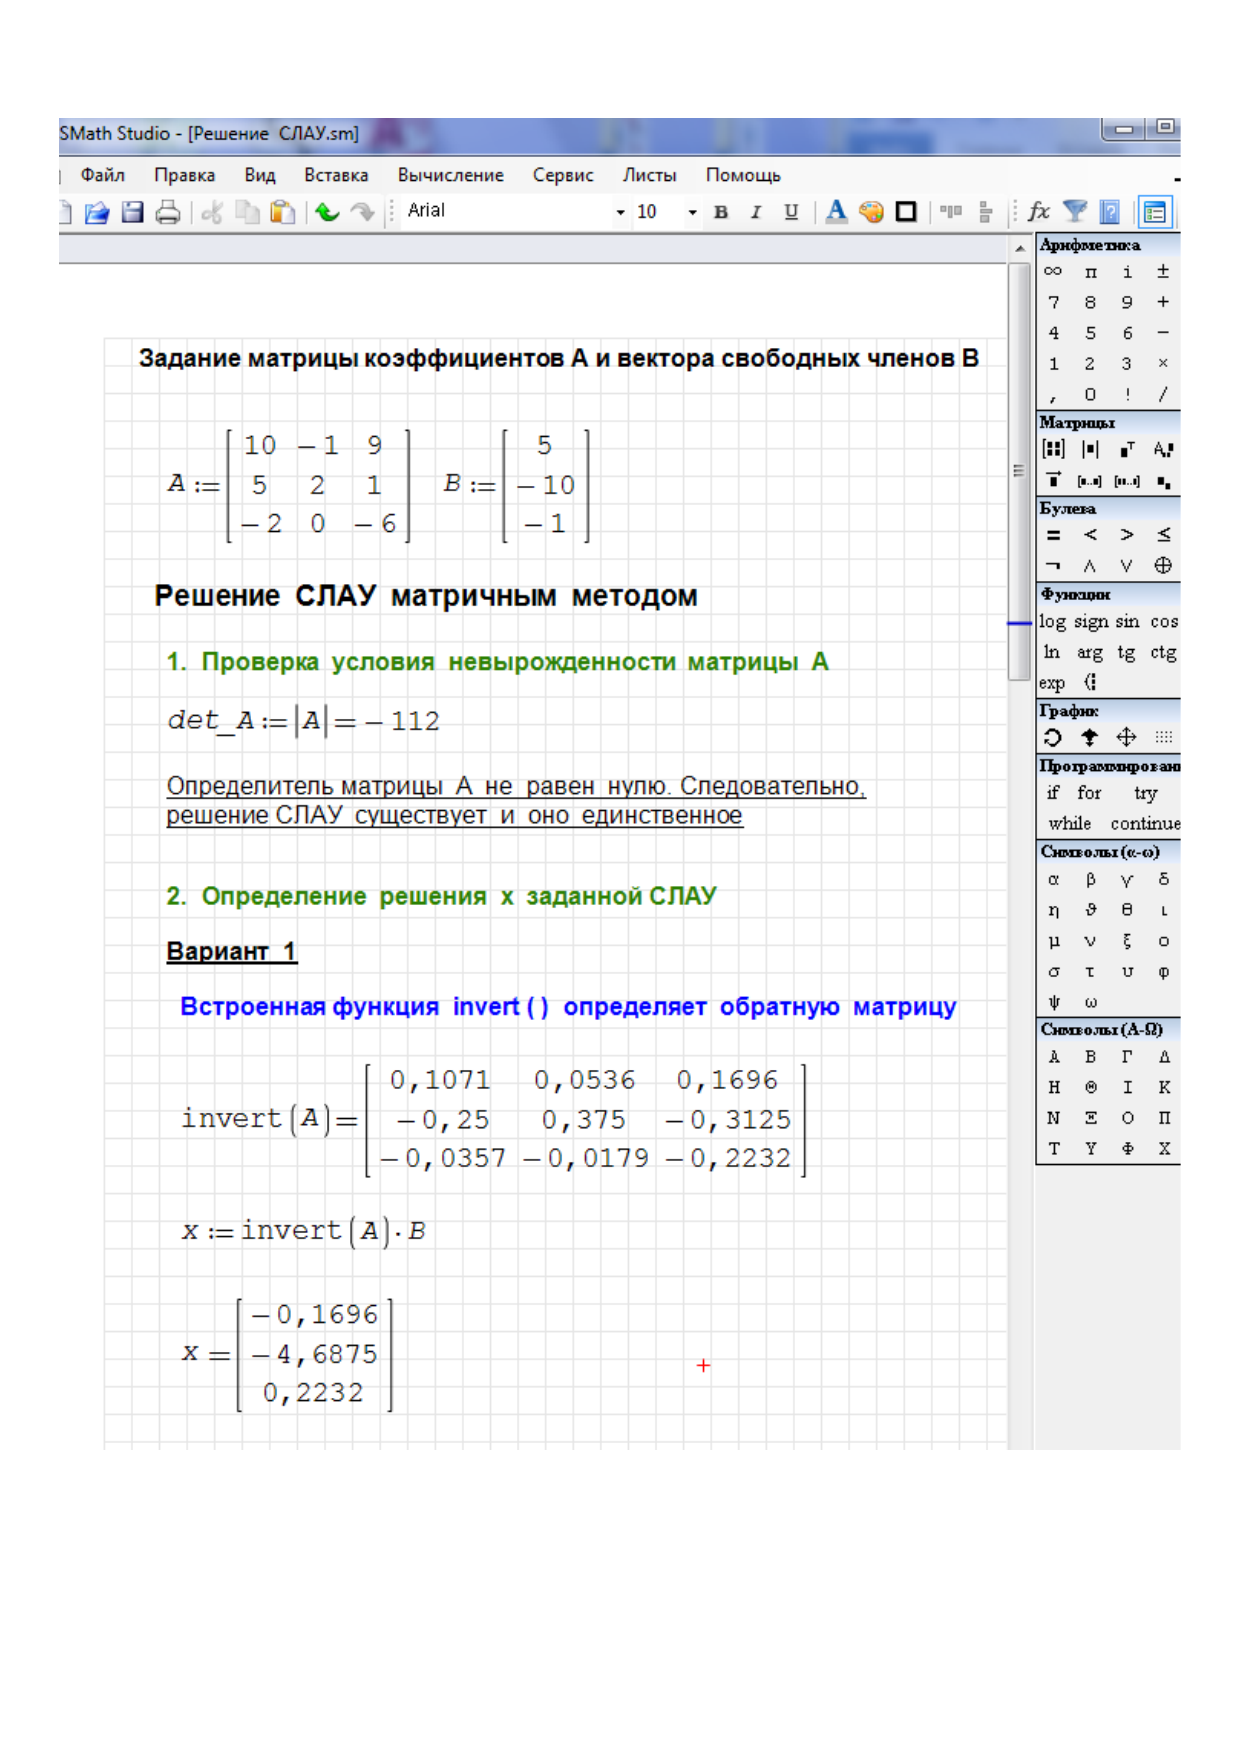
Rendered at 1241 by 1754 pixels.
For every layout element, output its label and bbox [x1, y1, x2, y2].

picture [59, 118, 1181, 1450]
